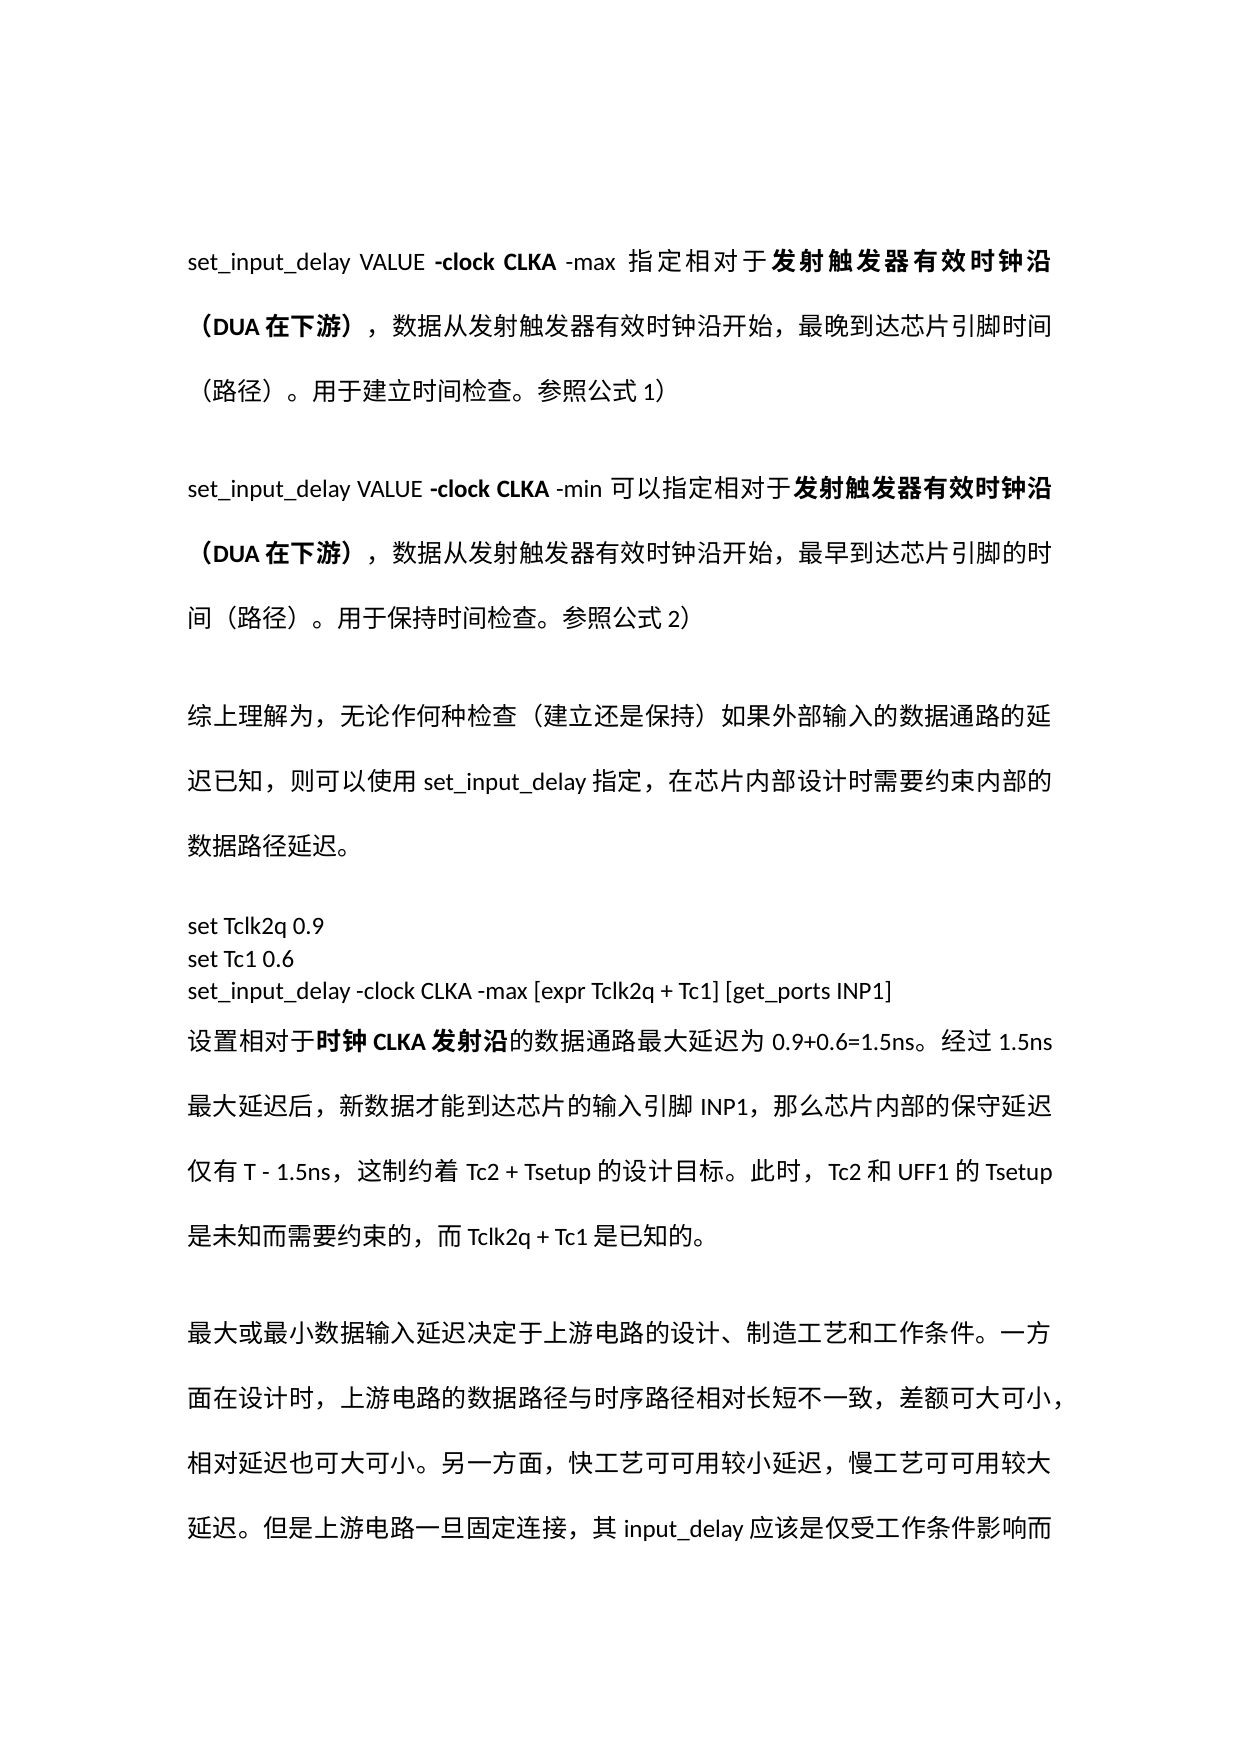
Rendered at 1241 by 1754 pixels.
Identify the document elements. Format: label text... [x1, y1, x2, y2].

list set Tclk2q 0.9 [187, 909, 1053, 942]
list set_input_delay VALUE -clock CLKA -min 可以指定相对于发射触发器有效时钟沿（DUA在下游），数据从发射触发器有效时钟沿开始，最早到达芯片引脚的时间（路径）。用于保持时间检查。参照公式2） [187, 454, 1053, 649]
list set Tc1 0.6 [187, 942, 1053, 974]
list 设置相对于时钟CLKA发射沿的数据通路最大延迟为0.9+0.6=1.5ns。经过1.5ns最大延迟后，新数据才能到达芯片的输入引脚INP1，那么芯片内部的保守延迟仅有T - 1.5ns，这制约着 Tc2 + Tsetup的设计目标。此时，Tc2和UFF1的Tsetup是未知而需要约束的，而Tclk2q + Tc1是已知的。 [187, 1007, 1053, 1267]
list 综上理解为，无论作何种检查（建立还是保持）如果外部输入的数据通路的延迟已知，则可以使用set_input_delay指定，在芯片内部设计时需要约束内部的数据路径延迟。 [187, 682, 1053, 877]
list set_input_delay -clock CLKA -max [expr Tclk2q + Tc1] [get_ports INP1] [187, 974, 1053, 1007]
list set_input_delay VALUE -clock CLKA -max 指定相对于发射触发器有效时钟沿（DUA在下游），数据从发射触发器有效时钟沿开始，最晚到达芯片引脚时间（路径）。用于建立时间检查。参照公式1） [187, 227, 1053, 422]
